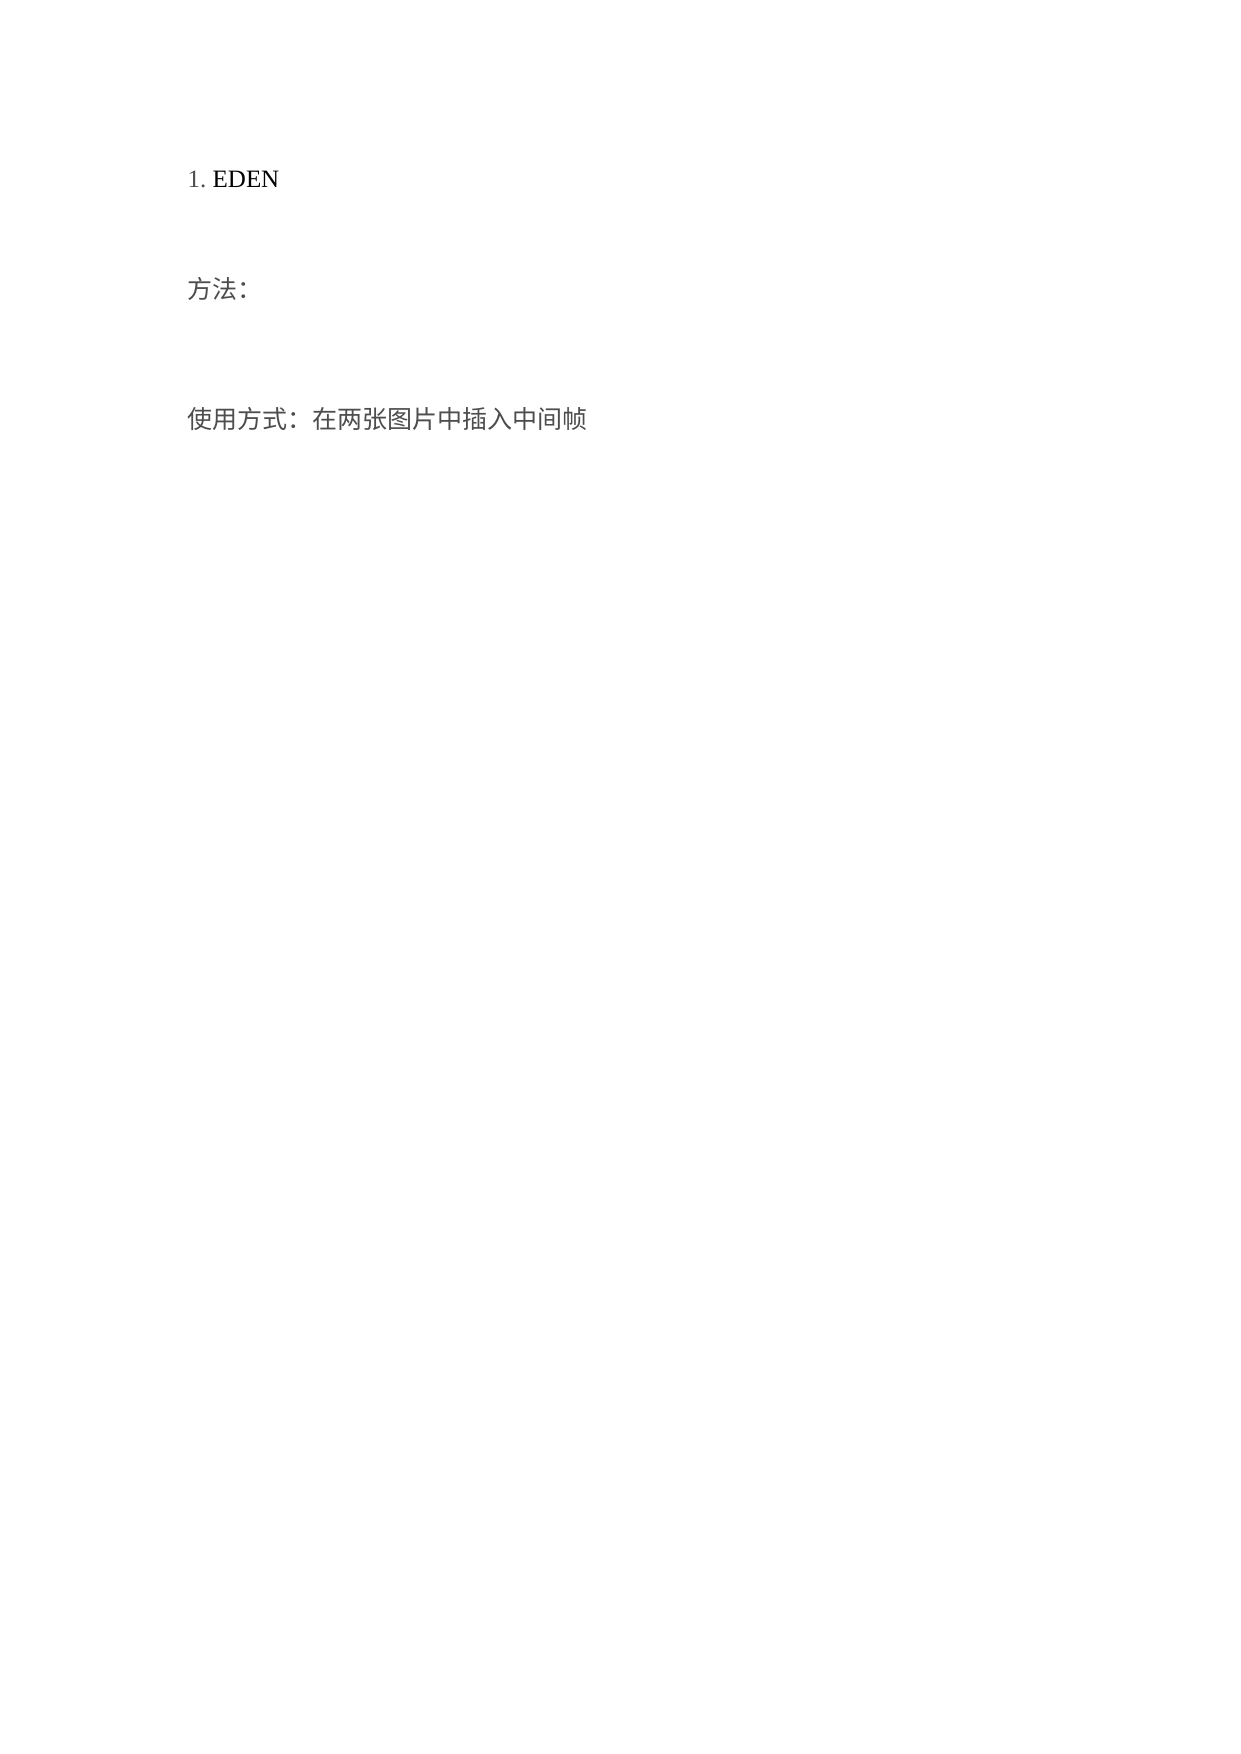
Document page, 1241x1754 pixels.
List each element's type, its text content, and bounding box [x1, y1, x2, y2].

text 使用方式：在两张图片中插入中间帧 [187, 385, 1053, 450]
text 方法： [187, 255, 1053, 320]
list EDEN [187, 162, 1053, 194]
